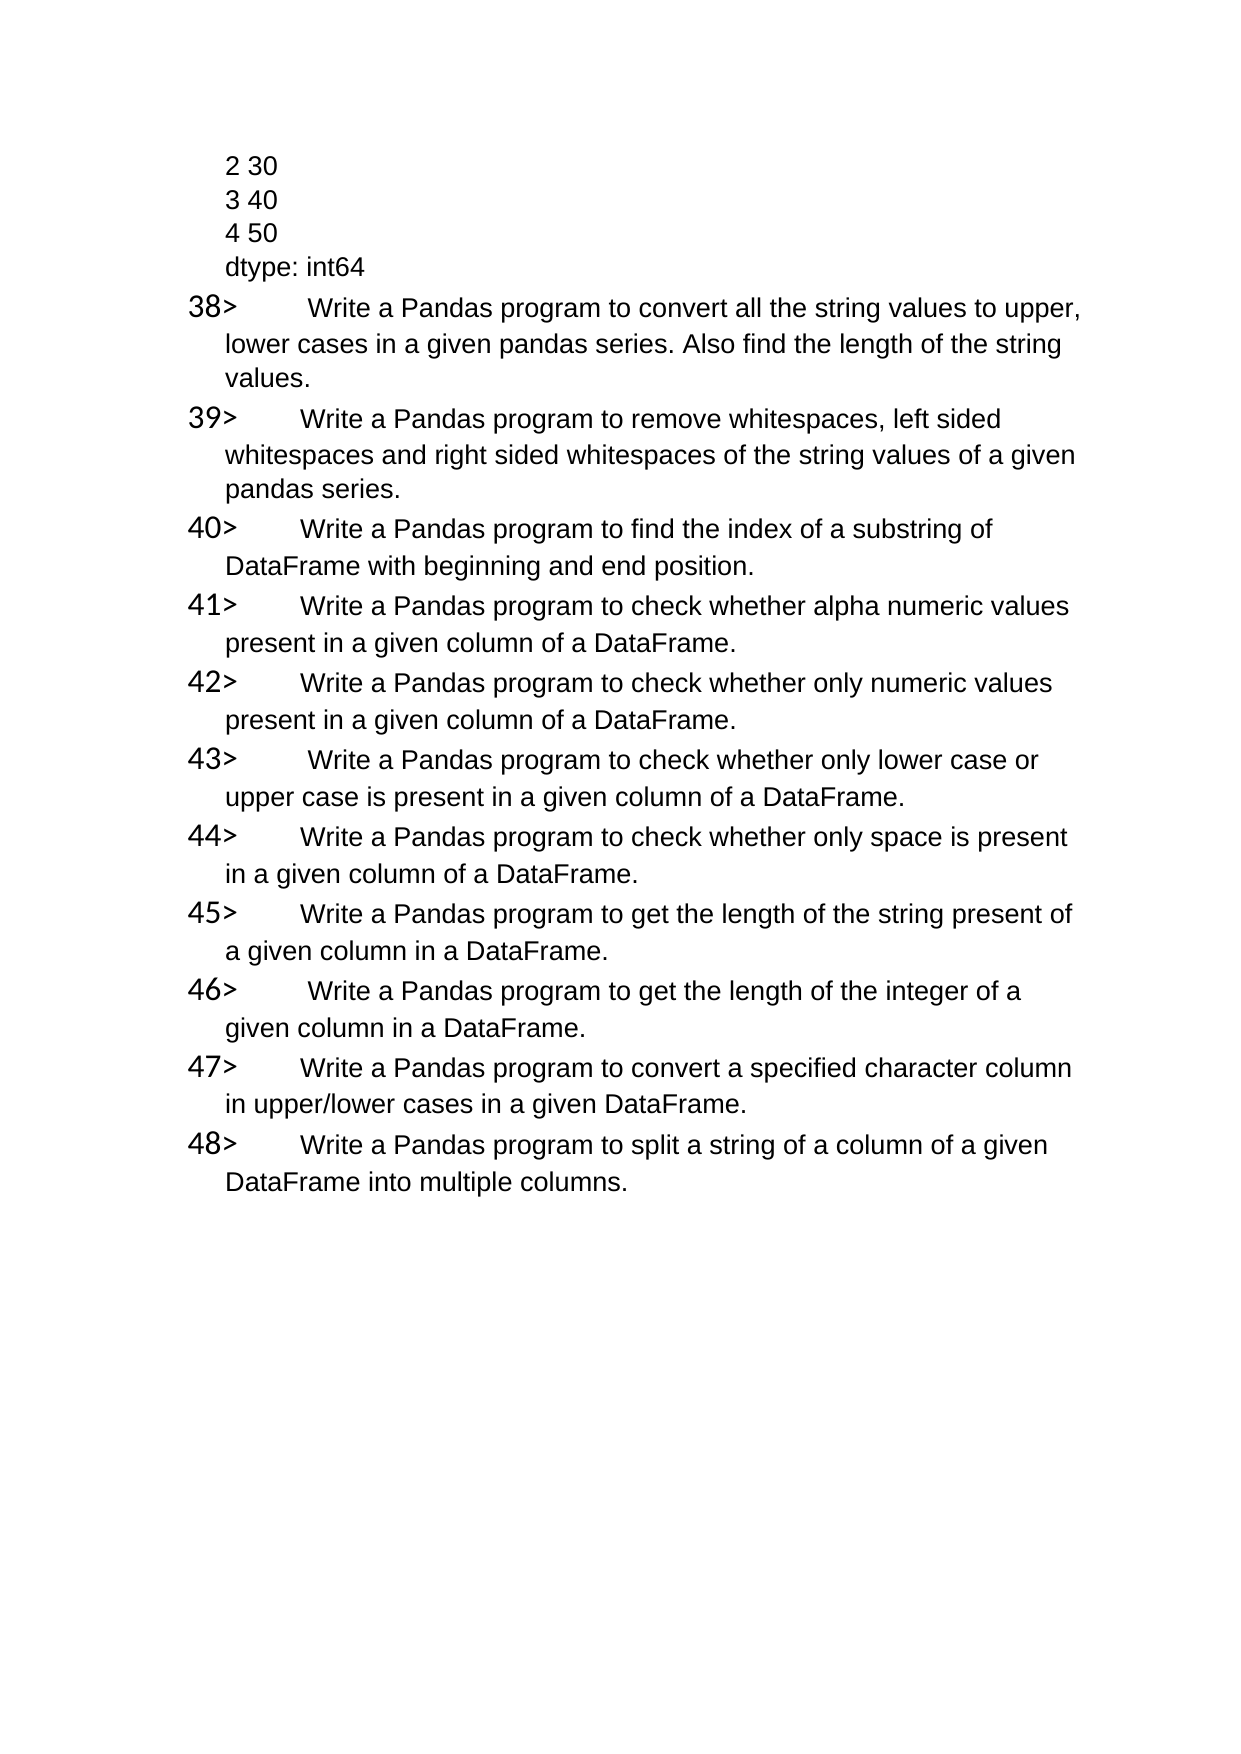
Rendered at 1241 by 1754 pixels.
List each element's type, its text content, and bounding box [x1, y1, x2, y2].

list Write a Pandas program to check whether alpha numeric values present in a given column of a DataFrame. [187, 583, 1090, 658]
list Write a Pandas program to convert all the string values to upper, lower cases in a given pandas series. Also find the length of the string values. [187, 285, 1090, 393]
list Write a Pandas program to split a string of a column of a given DataFrame into multiple columns. [187, 1122, 1090, 1197]
list Write a Pandas program to convert a specified character column in upper/lower cases in a given DataFrame. [187, 1045, 1090, 1120]
list Write a Pandas program to get the length of the string present of a given column in a DataFrame. [187, 891, 1090, 966]
list Write a Pandas program to remove whitespaces, left sided whitespaces and right sided whitespaces of the string values of a given pandas series. [187, 396, 1090, 504]
list Write a Pandas program to check whether only numeric values present in a given column of a DataFrame. [187, 660, 1090, 735]
list Write a Pandas program to get the length of the integer of a given column in a DataFrame. [187, 968, 1090, 1043]
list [187, 150, 1090, 282]
list Write a Pandas program to check whether only lower case or upper case is present in a given column of a DataFrame. [187, 737, 1090, 812]
list Write a Pandas program to find the index of a substring of DataFrame with beginning and end position. [187, 506, 1090, 581]
list Write a Pandas program to check whether only space is present in a given column of a DataFrame. [187, 814, 1090, 889]
